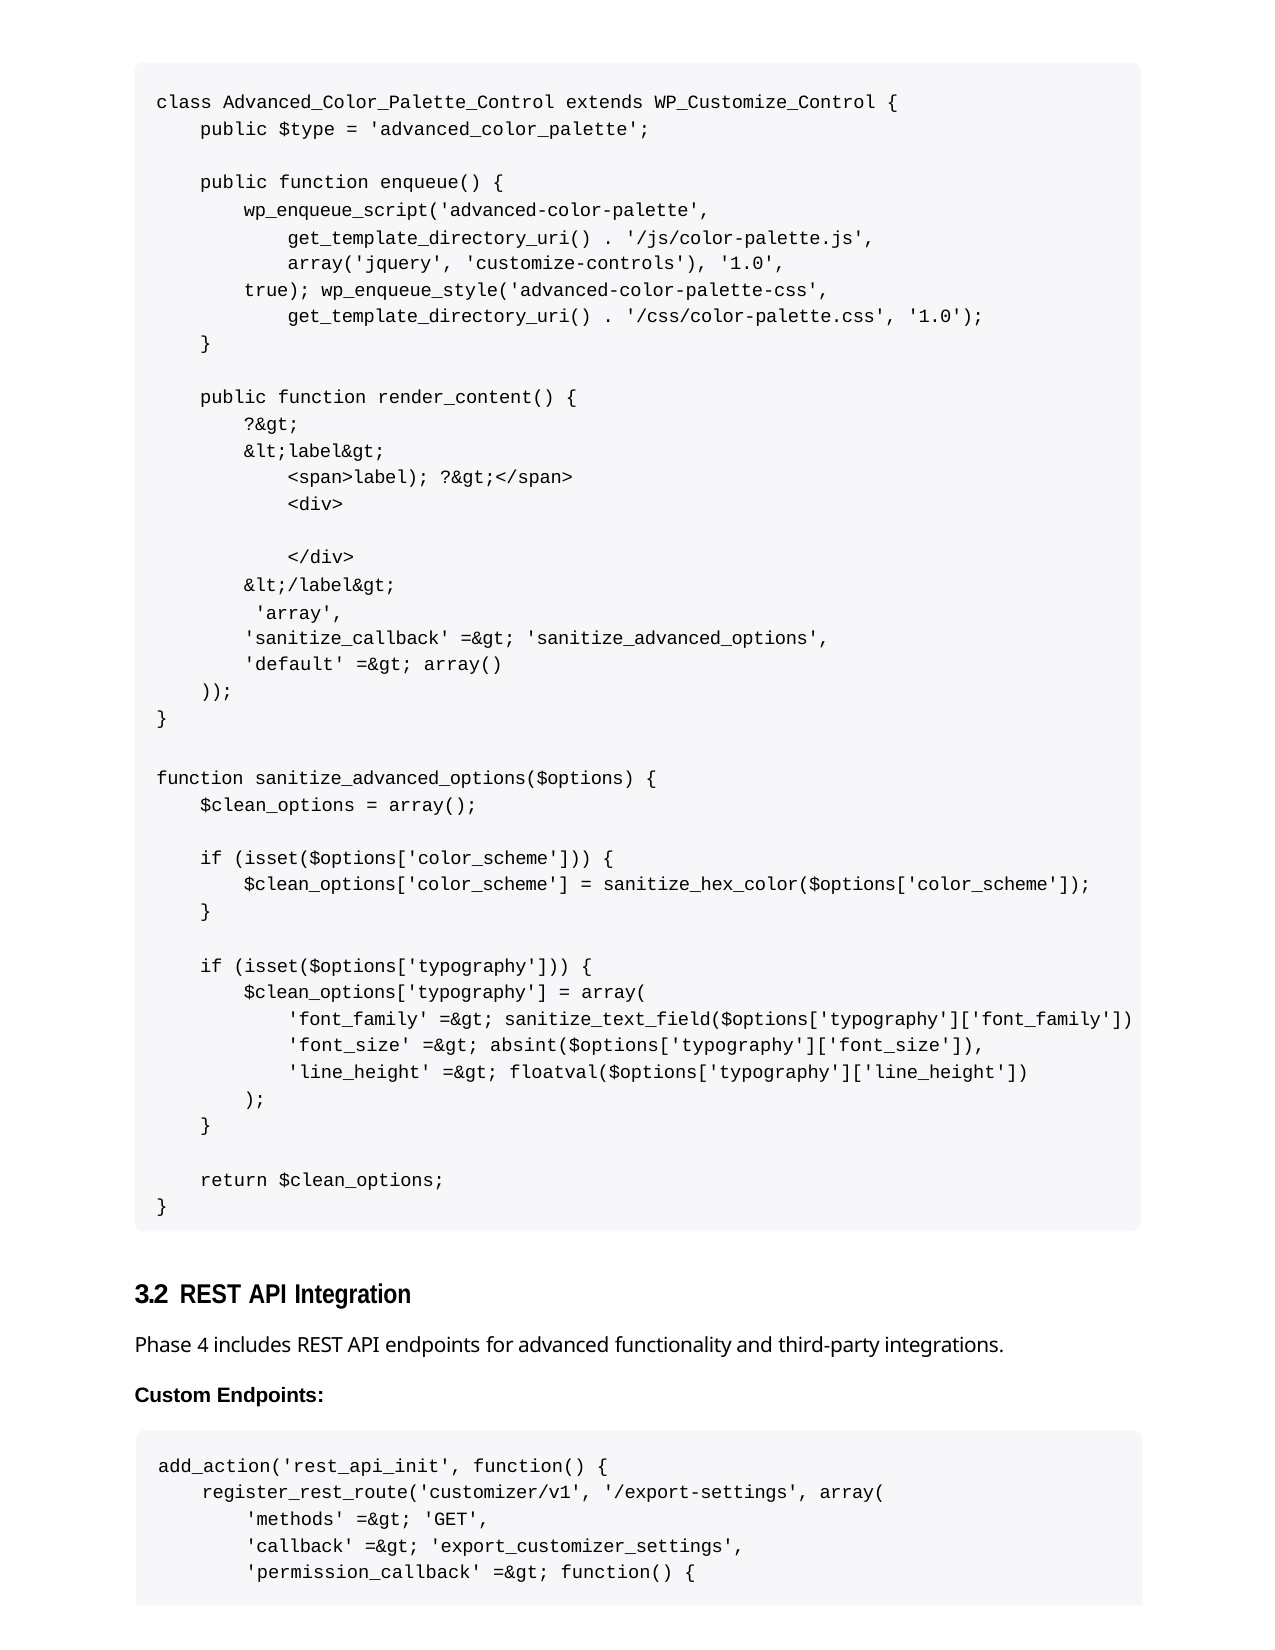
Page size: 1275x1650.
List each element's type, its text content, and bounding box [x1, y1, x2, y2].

text $clean_options['color_scheme'] = sanitize_hex_color($options['color_scheme']); [244, 875, 1162, 896]
text 'font_family' =&gt; sanitize_text_field($options['typography']['font_family']) 'font_size' =&gt; absint($options['typography']['font_size']), [287, 1009, 1162, 1057]
text if (isset($options['typography'])) { [200, 956, 1162, 978]
text ); [244, 1089, 1162, 1111]
text if (isset($options['color_scheme'])) { [200, 848, 1162, 870]
text } [200, 1116, 1162, 1137]
text 'line_height' =&gt; floatval($options['typography']['line_height']) [287, 1063, 1162, 1084]
text <div> [287, 494, 1162, 516]
text $clean_options = array(); [200, 795, 1162, 817]
text return $clean_options; [200, 1171, 1162, 1192]
text } [112, 709, 212, 730]
text )); [200, 682, 233, 703]
text <span>label); ?&gt;</span> [287, 468, 1162, 489]
text } [200, 902, 1162, 923]
text ?&gt; &lt;label&gt; [244, 415, 438, 463]
text public function render_content() { [200, 388, 1162, 409]
text </div> &lt;/label&gt; [244, 548, 503, 597]
text 'array', [254, 603, 1162, 623]
text 'sanitize_callback' =&gt; 'sanitize_advanced_options', 'default' =&gt; array() [244, 629, 835, 676]
text Phase 4 includes REST API endpoints for advanced functionality and third-party integrations. Custom Endpoints: [134, 1330, 1020, 1407]
text class Advanced_Color_Palette_Control extends WP_Customize_Control { public $type = 'advanced_color_palette'; [156, 93, 952, 141]
text } [200, 334, 1162, 355]
text } [156, 1197, 1162, 1218]
text function sanitize_advanced_options($options) { [156, 769, 1162, 790]
text get_template_directory_uri() . '/css/color-palette.css', '1.0'); [287, 307, 1162, 328]
subtitle REST API Integration [134, 1278, 1162, 1309]
text get_template_directory_uri() . '/js/color-palette.js', [287, 229, 1162, 248]
text $clean_options['typography'] = array( [244, 983, 1162, 1004]
text public function enqueue() { wp_enqueue_script('advanced-color-palette', [200, 173, 715, 222]
text array('jquery', 'customize-controls'), '1.0', true); wp_enqueue_style('advanced-color-palette-css', [244, 254, 857, 302]
